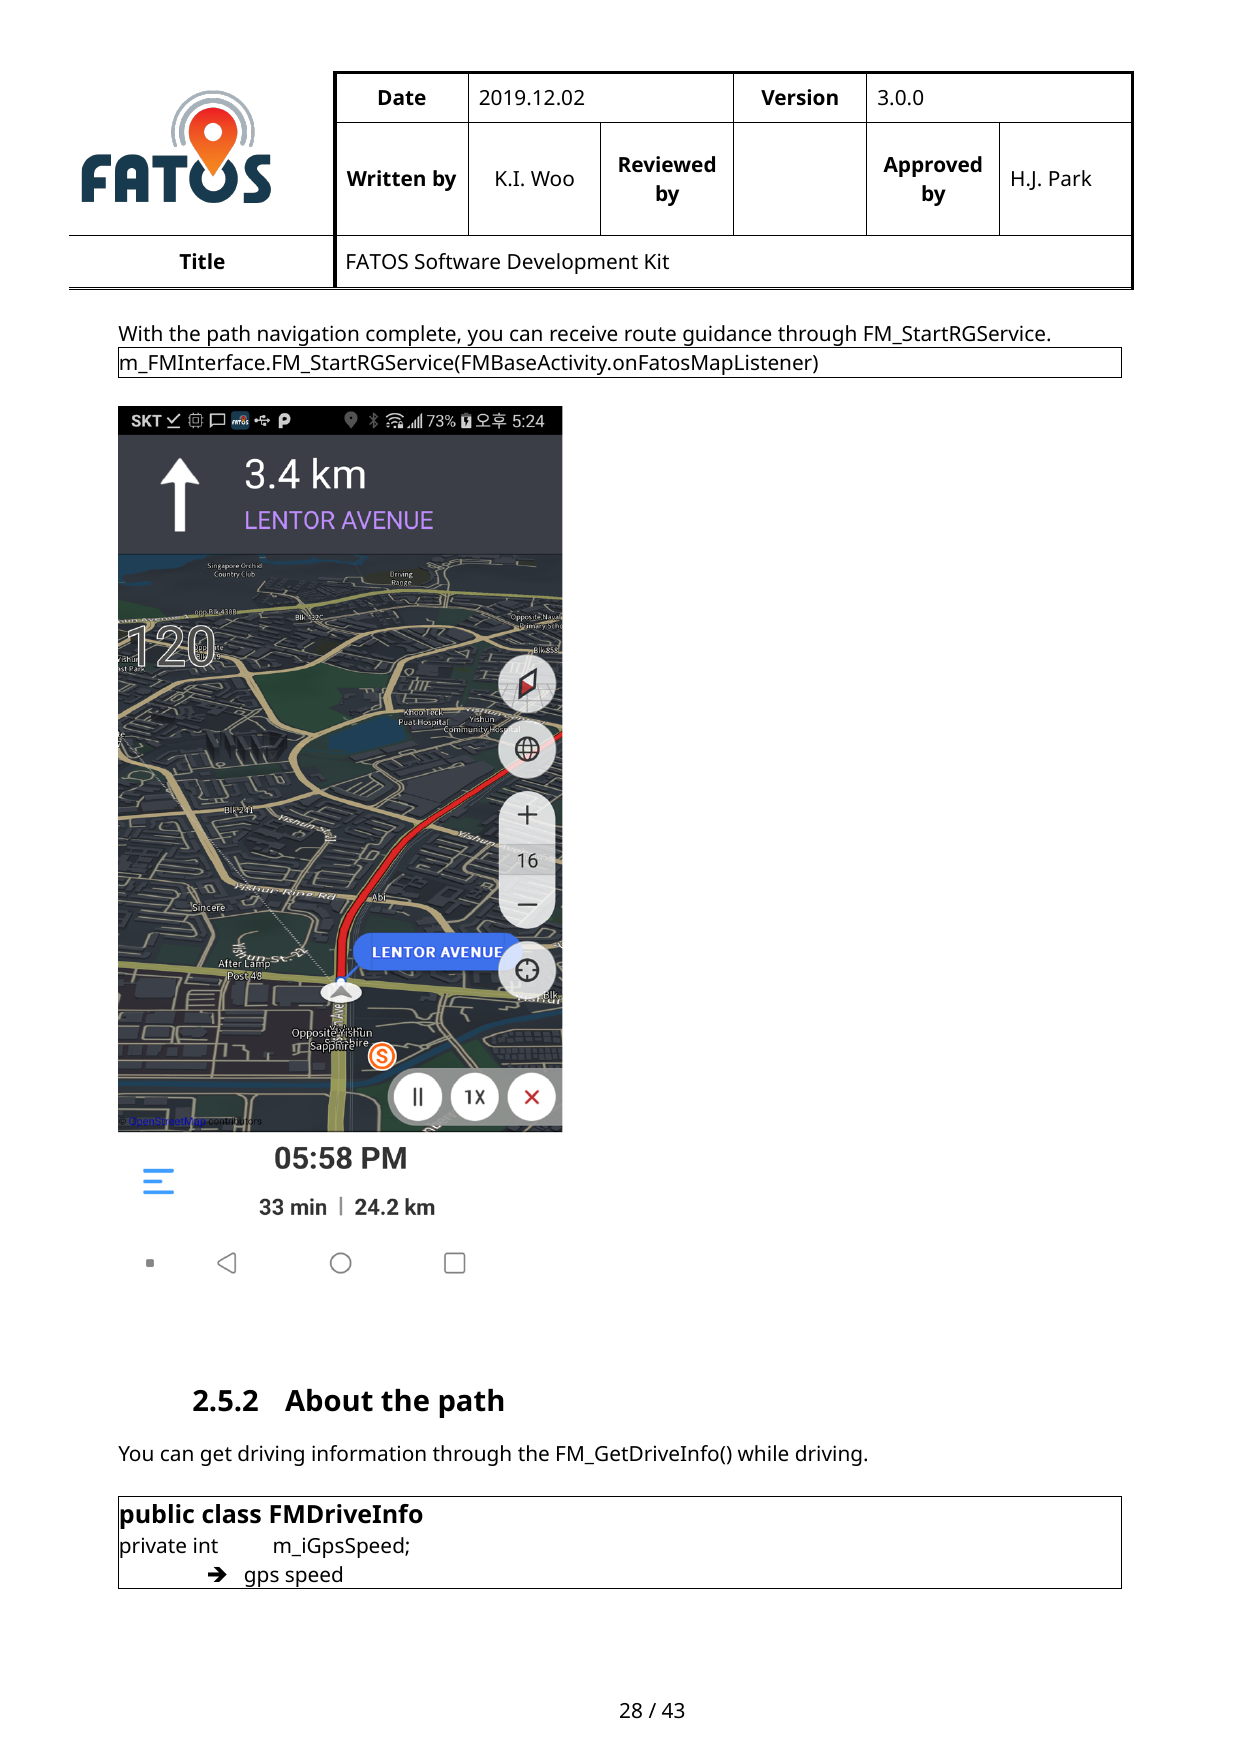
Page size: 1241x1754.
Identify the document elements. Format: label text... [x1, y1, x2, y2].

subtitle About the path [192, 1380, 1122, 1419]
text With the path navigation complete, you can receive route guidance through FM_StartRGService. [118, 319, 1122, 347]
text You can get driving information through the FM_GetDriveInfo() while driving. [118, 1439, 1122, 1468]
table_header m_FMInterface.FM_StartRGService(FMBaseActivity.onFatosMapListener) [119, 348, 1121, 377]
picture [118, 406, 563, 1295]
picture [79, 88, 272, 205]
